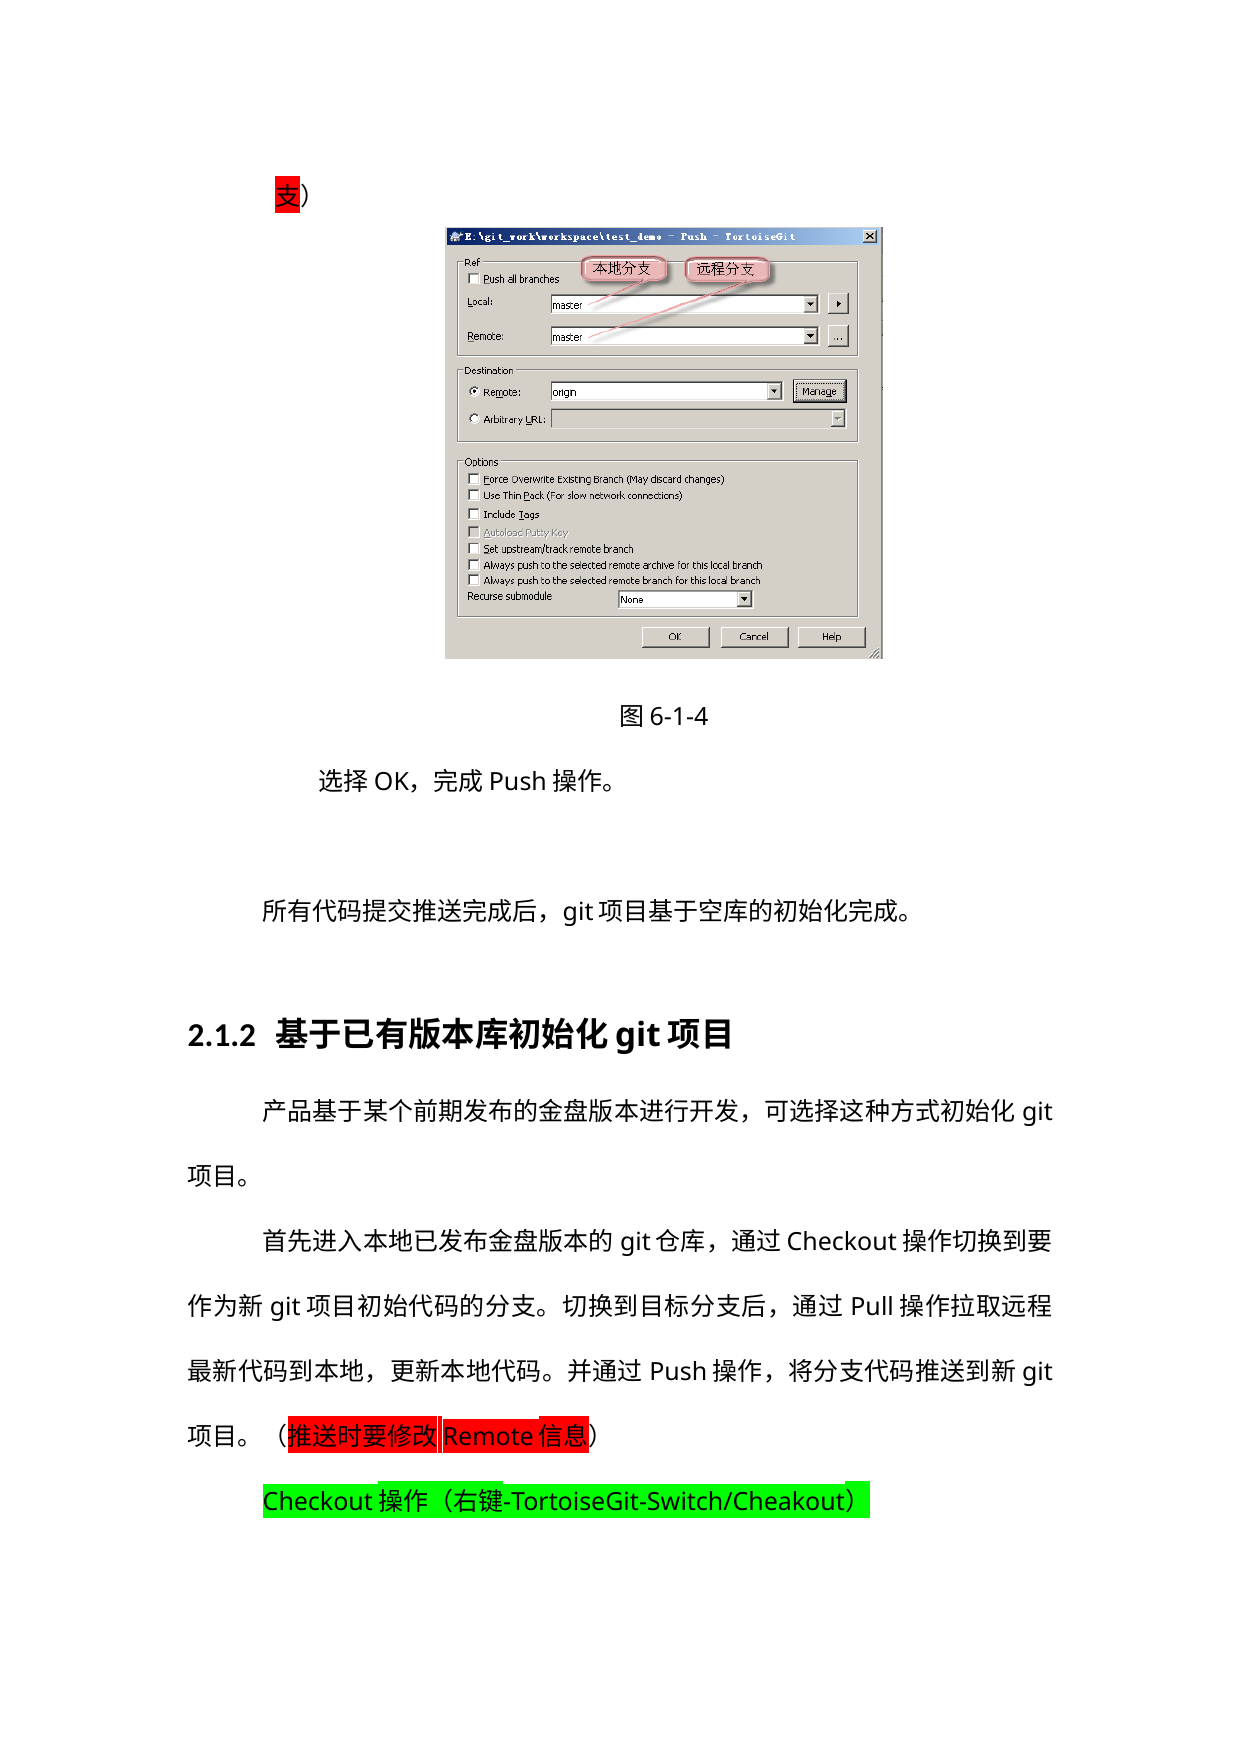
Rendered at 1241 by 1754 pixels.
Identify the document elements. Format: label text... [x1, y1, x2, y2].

text Checkout操作（右键-TortoiseGit-Switch/Cheakout） [187, 1467, 1053, 1532]
text 首先进入本地已发布金盘版本的git仓库，通过Checkout操作切换到要作为新git项目初始代码的分支。切换到目标分支后，通过Pull操作拉取远程最新代码到本地，更新本地代码。并通过Push操作，将分支代码推送到新git项目。（推送时要修改Remote信息） [187, 1207, 1053, 1467]
text 产品基于某个前期发布的金盘版本进行开发，可选择这种方式初始化git项目。 [187, 1077, 1053, 1207]
picture [444, 227, 883, 659]
text 所有代码提交推送完成后，git项目基于空库的初始化完成。 [187, 877, 1053, 942]
text 选择OK，完成Push操作。 [319, 747, 1053, 812]
subtitle 基于已有版本库初始化git项目 [187, 999, 1053, 1064]
text 图6-1-4 [231, 682, 1053, 747]
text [275, 162, 1053, 227]
